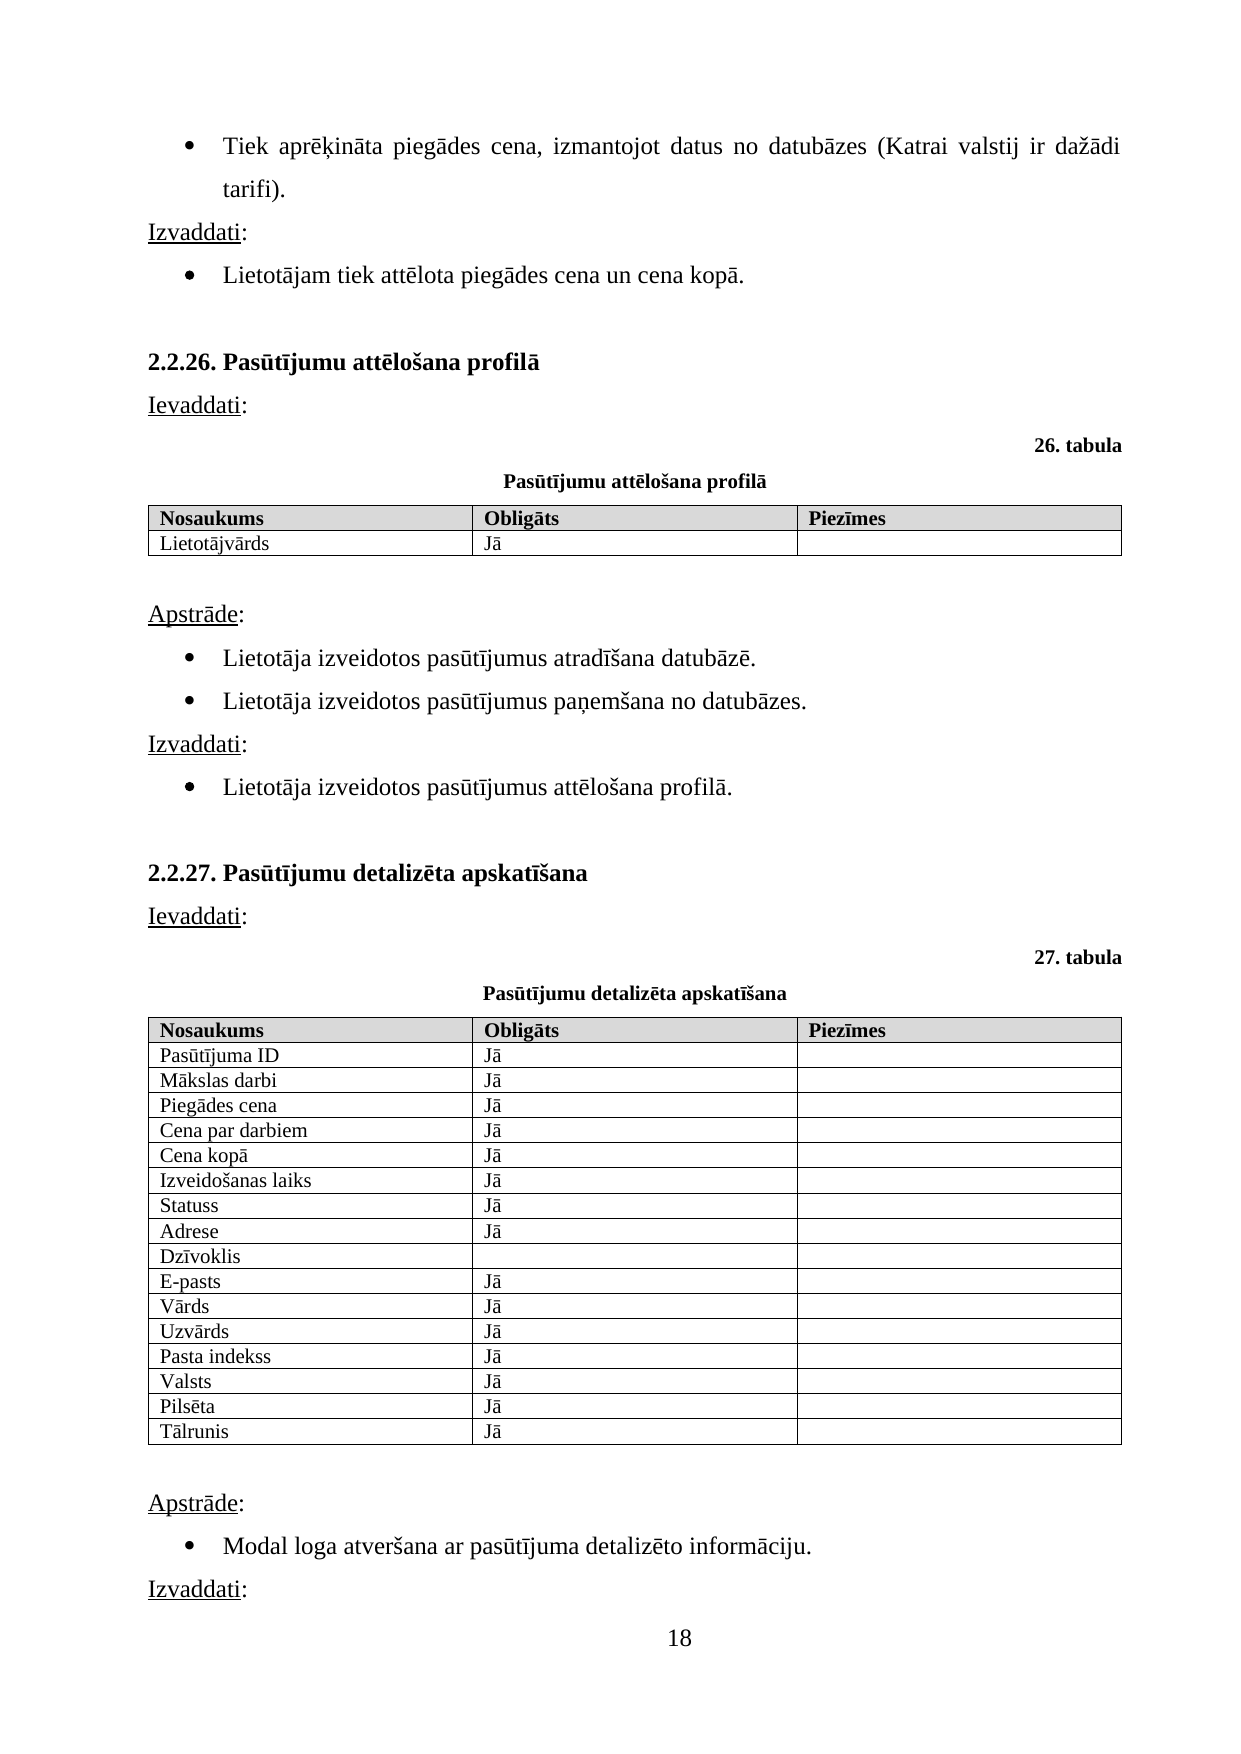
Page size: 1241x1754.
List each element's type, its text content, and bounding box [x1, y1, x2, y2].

text Apstrāde: [148, 1488, 1122, 1516]
table_cell E-pasts [149, 1269, 472, 1293]
table_cell Jā [473, 1294, 797, 1318]
table_cell Cena kopā [149, 1143, 472, 1167]
table_cell Tālrunis [149, 1419, 472, 1443]
text Ievaddati: [148, 901, 1122, 930]
table_cell Jā [473, 1319, 797, 1343]
table_cell [798, 1269, 1121, 1293]
table_cell Mākslas darbi [149, 1068, 472, 1092]
list Modal loga atveršana ar pasūtījuma detalizēto informāciju. [185, 1531, 1122, 1559]
table_cell Jā [473, 1118, 797, 1142]
table_cell Pasta indekss [149, 1344, 472, 1368]
table_cell Vārds [149, 1294, 472, 1318]
table_header Nosaukums [149, 506, 472, 530]
table_cell Jā [473, 531, 797, 555]
table_cell Jā [473, 1344, 797, 1368]
table_cell Adrese [149, 1219, 472, 1243]
table_cell [798, 1168, 1121, 1192]
table_cell [798, 1244, 1121, 1268]
text 2.2.27. Pasūtījumu detalizēta apskatīšana [148, 858, 1122, 887]
table_cell Jā [473, 1394, 797, 1418]
list Pasūtījumu attēlošana profilā [148, 469, 1122, 493]
table_cell Jā [473, 1068, 797, 1092]
table_cell Valsts [149, 1369, 472, 1393]
table_cell Jā [473, 1369, 797, 1393]
list 26. tabula [223, 433, 1122, 457]
text Apstrāde: [148, 599, 1122, 628]
table_cell [798, 1319, 1121, 1343]
list 27. tabula [223, 944, 1122, 969]
table_cell [473, 1244, 797, 1268]
table_cell [798, 1143, 1121, 1167]
table_cell Jā [473, 1143, 797, 1167]
table_cell Jā [473, 1419, 797, 1443]
table_cell [798, 1419, 1121, 1443]
text Izvaddati: [148, 217, 1122, 246]
table_cell Jā [473, 1219, 797, 1243]
table_cell Cena par darbiem [149, 1118, 472, 1142]
list Lietotāja izveidotos pasūtījumus attēlošana profilā. [185, 772, 1122, 801]
table_cell Jā [473, 1093, 797, 1117]
table_cell [798, 1043, 1121, 1067]
table_cell Uzvārds [149, 1319, 472, 1343]
table_header Obligāts [473, 506, 797, 530]
table_cell Pilsēta [149, 1394, 472, 1418]
table_cell [798, 1369, 1121, 1393]
table_cell [798, 531, 1121, 555]
table_cell Statuss [149, 1194, 472, 1217]
table_header Piezīmes [798, 506, 1121, 530]
table_cell Jā [473, 1043, 797, 1067]
text Izvaddati: [148, 729, 1122, 758]
table_cell [798, 1344, 1121, 1368]
table_cell Piegādes cena [149, 1093, 472, 1117]
list Lietotāja izveidotos pasūtījumus paņemšana no datubāzes. [185, 686, 1122, 714]
table_cell [798, 1093, 1121, 1117]
table_cell [798, 1394, 1121, 1418]
table_cell [798, 1219, 1121, 1243]
table_cell [798, 1118, 1121, 1142]
list Pasūtījumu detalizēta apskatīšana [148, 981, 1122, 1005]
text Ievaddati: [148, 390, 1122, 419]
table_header Obligāts [473, 1018, 797, 1042]
table_cell Jā [473, 1168, 797, 1192]
table_cell [798, 1068, 1121, 1092]
table_cell Izveidošanas laiks [149, 1168, 472, 1192]
table_header Piezīmes [798, 1018, 1121, 1042]
table_cell Pasūtījuma ID [149, 1043, 472, 1067]
table_cell [798, 1194, 1121, 1217]
table_cell Jā [473, 1194, 797, 1217]
table_cell Dzīvoklis [149, 1244, 472, 1268]
text Izvaddati: [148, 1574, 1122, 1603]
text 2.2.26. Pasūtījumu attēlošana profilā [148, 347, 1122, 376]
table_header Nosaukums [149, 1018, 472, 1042]
table_cell Jā [473, 1269, 797, 1293]
table_cell Lietotājvārds [149, 531, 472, 555]
list Lietotāja izveidotos pasūtījumus atradīšana datubāzē. [185, 643, 1122, 671]
list Lietotājam tiek attēlota piegādes cena un cena kopā. [185, 261, 1122, 289]
table_cell [798, 1294, 1121, 1318]
list Tiek aprēķināta piegādes cena, izmantojot datus no datubāzes (Katrai valstij ir dažādi tarifi). [185, 131, 1122, 203]
